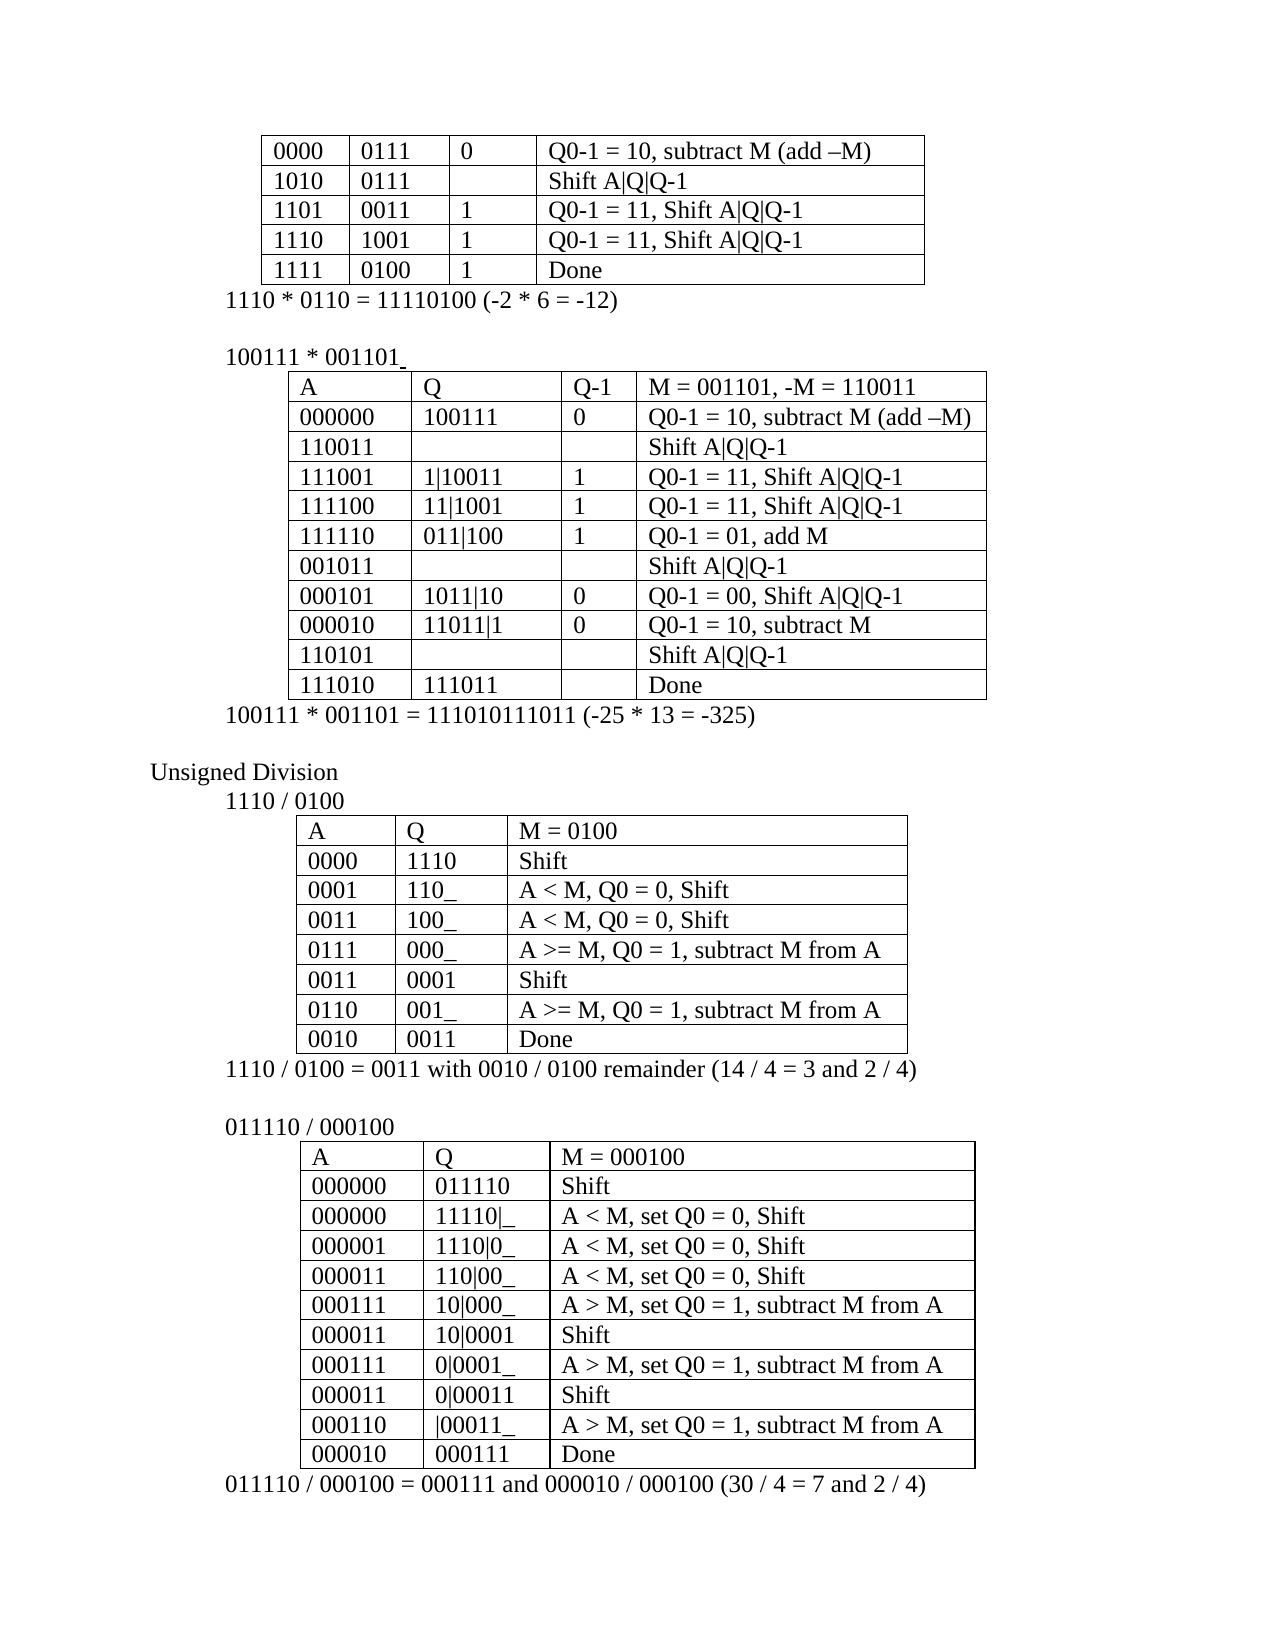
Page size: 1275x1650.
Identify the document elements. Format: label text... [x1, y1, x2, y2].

table_cell 000111 [301, 1350, 423, 1379]
table_cell A < M, set Q0 = 0, Shift [551, 1231, 974, 1260]
table_cell Shift [551, 1320, 974, 1349]
table_cell 000001 [301, 1231, 423, 1260]
table_cell 1001 [350, 225, 449, 254]
table_cell 100_ [396, 905, 507, 934]
table_cell Shift [508, 965, 907, 994]
table_cell 000101 [289, 581, 411, 609]
table_cell [562, 432, 636, 461]
table_cell 0|00011 [424, 1380, 549, 1409]
table_cell Q0-1 = 10, subtract M (add –M) [637, 402, 986, 431]
table_cell 1 [450, 255, 536, 284]
text 1110 * 0110 = 11110100 (-2 * 6 = -12) [150, 285, 1125, 314]
table_cell Done [508, 1025, 907, 1053]
table_cell Q0-1 = 11, Shift A|Q|Q-1 [637, 462, 986, 490]
table_cell Q0-1 = 10, subtract M (add –M) [537, 136, 924, 165]
table_header Q [396, 816, 507, 845]
table_header M = 001101, -M = 110011 [637, 372, 986, 401]
table_cell [412, 640, 561, 669]
table_cell 0110 [297, 995, 395, 1023]
table_cell 000000 [301, 1171, 423, 1200]
table_cell 0111 [297, 935, 395, 964]
text 1110 / 0100 = 0011 with 0010 / 0100 remainder (14 / 4 = 3 and 2 / 4) [150, 1054, 1125, 1083]
table_cell 0010 [297, 1025, 395, 1053]
table_cell 10|0001 [424, 1320, 549, 1349]
table_cell 1 [450, 225, 536, 254]
table_cell 11110|_ [424, 1201, 549, 1230]
table_header Q-1 [562, 372, 636, 401]
table_cell Shift [551, 1380, 974, 1409]
table_cell 0011 [350, 196, 449, 224]
table_cell Q0-1 = 00, Shift A|Q|Q-1 [637, 581, 986, 609]
table_cell Shift [551, 1171, 974, 1200]
text 100111 * 001101 [150, 342, 1125, 371]
table_cell Shift A|Q|Q-1 [637, 551, 986, 580]
table_header Q [424, 1142, 549, 1170]
table_cell 110_ [396, 876, 507, 904]
table_cell Q0-1 = 01, add M [637, 521, 986, 550]
table_cell 110|00_ [424, 1261, 549, 1289]
table_cell 0|0001_ [424, 1350, 549, 1379]
table_cell 1|10011 [412, 462, 561, 490]
table_cell [412, 432, 561, 461]
table_cell 000010 [301, 1440, 423, 1468]
table_cell A < M, set Q0 = 0, Shift [551, 1261, 974, 1289]
table_cell 11|1001 [412, 491, 561, 520]
table_cell 001011 [289, 551, 411, 580]
table_cell 111011 [412, 670, 561, 699]
table_header Q [412, 372, 561, 401]
table_cell Shift [508, 846, 907, 874]
table_cell 0 [450, 136, 536, 165]
table_cell 1110 [262, 225, 349, 254]
table_cell A < M, Q0 = 0, Shift [508, 905, 907, 934]
table_cell Q0-1 = 11, Shift A|Q|Q-1 [537, 225, 924, 254]
table_cell Q0-1 = 11, Shift A|Q|Q-1 [637, 491, 986, 520]
table_cell 0011 [396, 1025, 507, 1053]
table_cell 000000 [301, 1201, 423, 1230]
table_header A [301, 1142, 423, 1170]
table_cell [412, 551, 561, 580]
table_cell 1 [562, 491, 636, 520]
table_cell [562, 640, 636, 669]
text Unsigned Division [150, 757, 1125, 786]
table_header A [289, 372, 411, 401]
table_cell A >= M, Q0 = 1, subtract M from A [508, 995, 907, 1023]
table_cell 1 [450, 196, 536, 224]
table_cell Done [551, 1440, 974, 1468]
table_cell 110101 [289, 640, 411, 669]
table_cell |00011_ [424, 1410, 549, 1438]
table_cell 1110 [396, 846, 507, 874]
table_cell 0000 [262, 136, 349, 165]
table_cell 0100 [350, 255, 449, 284]
text 011110 / 000100 [150, 1112, 1125, 1141]
table_cell 1101 [262, 196, 349, 224]
table_cell 0000 [297, 846, 395, 874]
table_cell A > M, set Q0 = 1, subtract M from A [551, 1410, 974, 1438]
table_cell 0111 [350, 136, 449, 165]
table_cell Done [537, 255, 924, 284]
table_cell 111001 [289, 462, 411, 490]
text 100111 * 001101 = 111010111011 (-25 * 13 = -325) [150, 700, 1125, 729]
table_cell 1 [562, 521, 636, 550]
table_cell Done [637, 670, 986, 699]
table_cell 0 [562, 581, 636, 609]
table_cell 000111 [301, 1291, 423, 1319]
table_cell 0001 [297, 876, 395, 904]
table_cell 1011|10 [412, 581, 561, 609]
table_cell [562, 670, 636, 699]
table_cell 1110|0_ [424, 1231, 549, 1260]
table_cell A < M, Q0 = 0, Shift [508, 876, 907, 904]
table_cell 000110 [301, 1410, 423, 1438]
table_cell 000011 [301, 1261, 423, 1289]
table_cell 111110 [289, 521, 411, 550]
table_cell Shift A|Q|Q-1 [637, 432, 986, 461]
table_cell 100111 [412, 402, 561, 431]
table_cell A > M, set Q0 = 1, subtract M from A [551, 1350, 974, 1379]
table_cell 1 [562, 462, 636, 490]
table_cell 0001 [396, 965, 507, 994]
table_cell 000011 [301, 1320, 423, 1349]
table_cell A < M, set Q0 = 0, Shift [551, 1201, 974, 1230]
table_cell A > M, set Q0 = 1, subtract M from A [551, 1291, 974, 1319]
table_cell 10|000_ [424, 1291, 549, 1319]
text 1110 / 0100 [150, 786, 1125, 815]
table_cell A >= M, Q0 = 1, subtract M from A [508, 935, 907, 964]
table_cell 0011 [297, 905, 395, 934]
table_cell 1010 [262, 166, 349, 194]
table_cell 0 [562, 402, 636, 431]
text 011110 / 000100 = 000111 and 000010 / 000100 (30 / 4 = 7 and 2 / 4) [150, 1469, 1125, 1498]
table_cell 0011 [297, 965, 395, 994]
table_cell 1111 [262, 255, 349, 284]
table_cell 111100 [289, 491, 411, 520]
table_cell 111010 [289, 670, 411, 699]
table_cell [450, 166, 536, 194]
table_cell 000_ [396, 935, 507, 964]
table_cell 011|100 [412, 521, 561, 550]
table_cell Q0-1 = 11, Shift A|Q|Q-1 [537, 196, 924, 224]
table_cell 0111 [350, 166, 449, 194]
table_cell 000111 [424, 1440, 549, 1468]
table_cell 000011 [301, 1380, 423, 1409]
table_cell 11011|1 [412, 611, 561, 639]
table_cell Shift A|Q|Q-1 [537, 166, 924, 194]
table_cell 000010 [289, 611, 411, 639]
table_header M = 000100 [551, 1142, 974, 1170]
table_cell [562, 551, 636, 580]
table_cell 001_ [396, 995, 507, 1023]
table_cell 0 [562, 611, 636, 639]
table_header M = 0100 [508, 816, 907, 845]
table_cell Shift A|Q|Q-1 [637, 640, 986, 669]
table_cell 011110 [424, 1171, 549, 1200]
table_header A [297, 816, 395, 845]
table_cell 000000 [289, 402, 411, 431]
table_cell 110011 [289, 432, 411, 461]
table_cell Q0-1 = 10, subtract M [637, 611, 986, 639]
